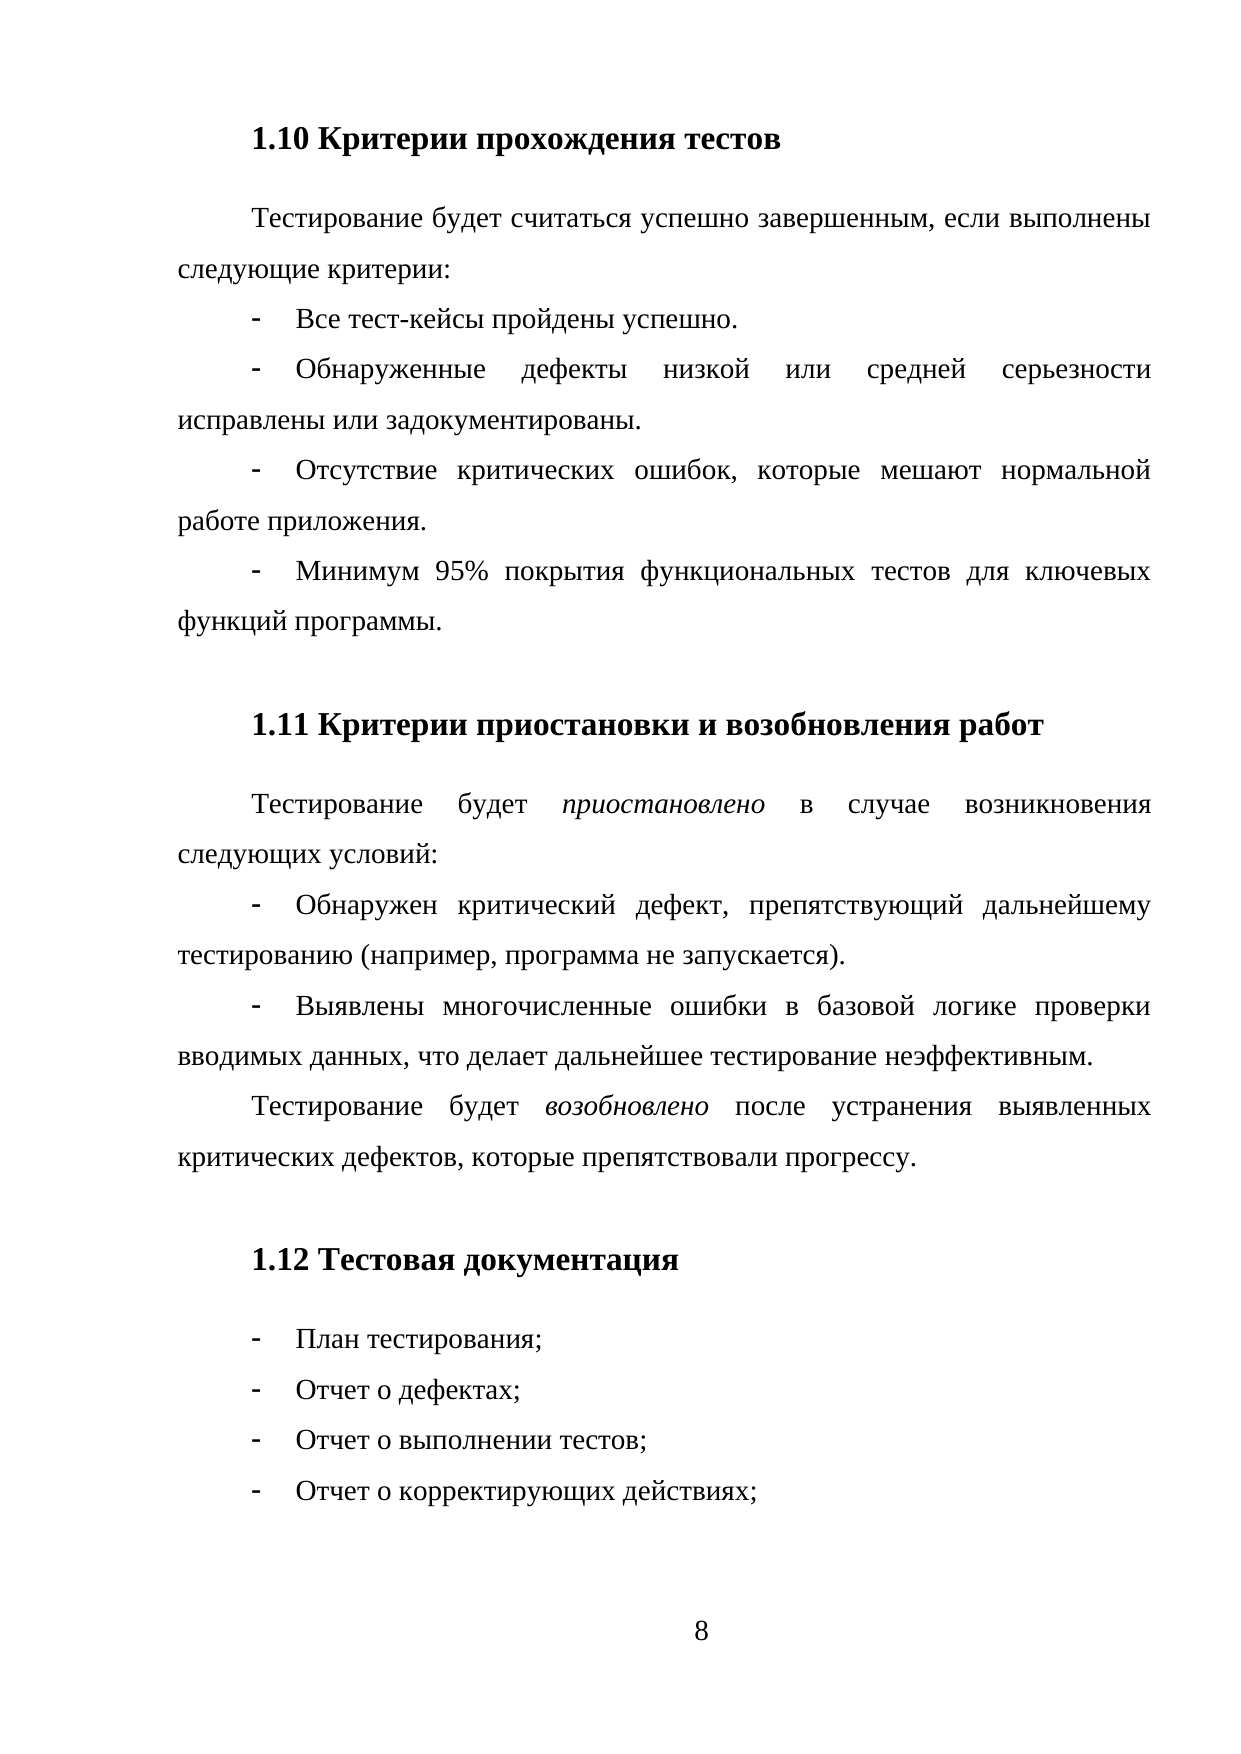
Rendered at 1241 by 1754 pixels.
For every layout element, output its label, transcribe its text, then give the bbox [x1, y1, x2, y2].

subtitle 1.10 Критерии прохождения тестов [177, 118, 1152, 156]
list Обнаружен критический дефект, препятствующий дальнейшему тестированию (например, программа не запускается). [177, 887, 1152, 971]
list Отсутствие критических ошибок, которые мешают нормальной работе приложения. [177, 452, 1152, 536]
list Отчет о выполнении тестов; [177, 1422, 1152, 1456]
list Минимум 95% покрытия функциональных тестов для ключевых функций программы. [177, 553, 1152, 637]
subtitle 1.12 Тестовая документация [177, 1239, 1152, 1277]
list Выявлены многочисленные ошибки в базовой логике проверки вводимых данных, что делает дальнейшее тестирование неэффективным. [177, 988, 1152, 1072]
list План тестирования; [177, 1322, 1152, 1355]
list Обнаруженные дефекты низкой или средней серьезности исправлены или задокументированы. [177, 352, 1152, 436]
text Тестирование будет приостановлено в случае возникновения следующих условий: [177, 786, 1152, 870]
text Тестирование будет возобновлено после устранения выявленных критических дефектов, которые препятствовали прогрессу. [177, 1088, 1152, 1172]
subtitle 1.11 Критерии приостановки и возобновления работ [177, 704, 1152, 742]
list Отчет о дефектах; [177, 1372, 1152, 1406]
list Отчет о корректирующих действиях; [177, 1473, 1152, 1506]
text Тестирование будет считаться успешно завершенным, если выполнены следующие критерии: [177, 201, 1152, 284]
list Все тест-кейсы пройдены успешно. [177, 301, 1152, 335]
